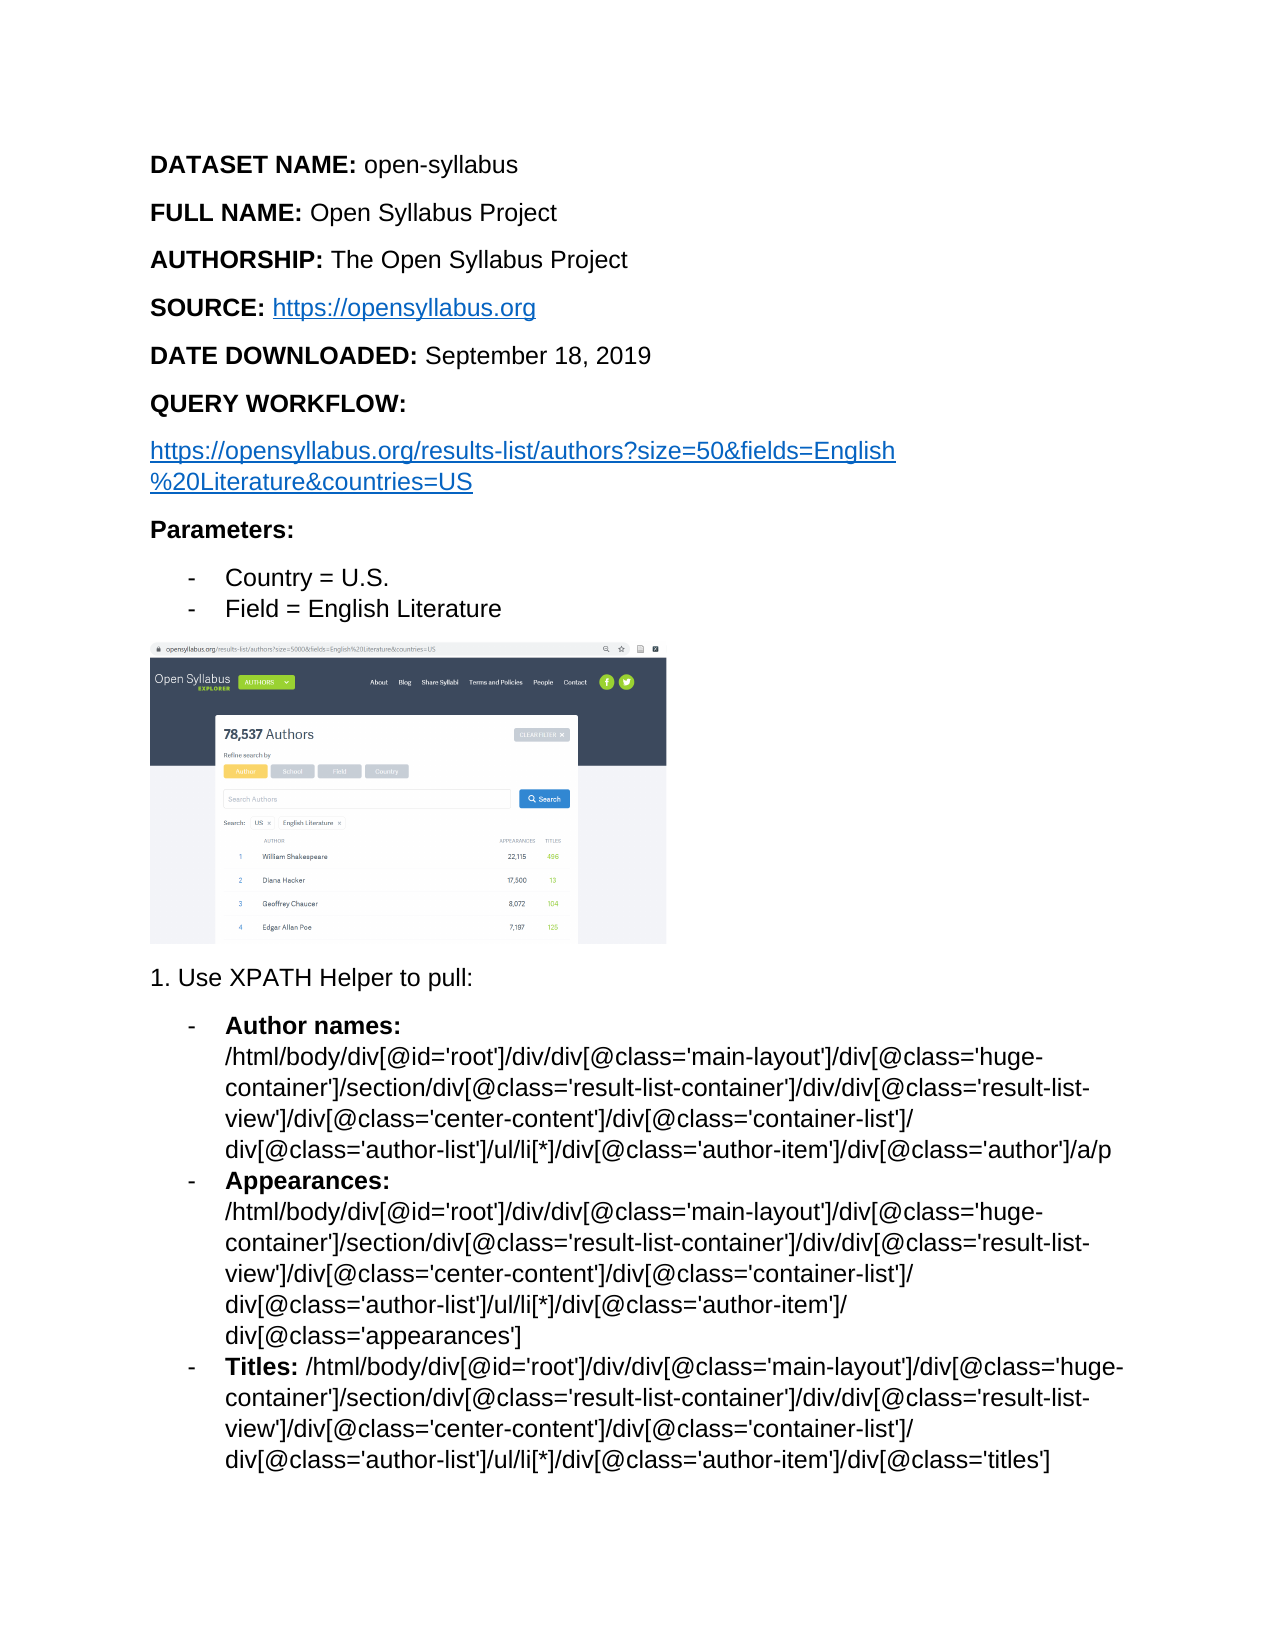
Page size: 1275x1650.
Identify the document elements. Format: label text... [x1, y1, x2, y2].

text AUTHORSHIP: The Open Syllabus Project [150, 245, 1125, 274]
text 1. Use XPATH Helper to pull: [150, 963, 1125, 992]
list Country = U.S. [187, 563, 1125, 591]
list Field = English Literature [187, 594, 1125, 622]
list Titles: /html/body/div[@id='root']/div/div[@class='main-layout']/div[@class='huge-container']/section/div[@class='result-list-container']/div/div[@class='result-list-view']/div[@class='center-content']/div[@class='container-list']/div[@class='author-list']/ul/li[*]/div[@class='author-item']/div[@class='titles'] [187, 1352, 1125, 1474]
text https://opensyllabus.org/results-list/authors?size=50&fields=English%20Literature&countries=US [150, 436, 1125, 496]
text Parameters: [150, 515, 1125, 544]
text FULL NAME: Open Syllabus Project [150, 198, 1125, 226]
list Author names: /html/body/div[@id='root']/div/div[@class='main-layout']/div[@class='huge-container']/section/div[@class='result-list-container']/div/div[@class='result-list-view']/div[@class='center-content']/div[@class='container-list']/div[@class='author-list']/ul/li[*]/div[@class='author-item']/div[@class='author']/a/p [187, 1011, 1125, 1164]
list Appearances: /html/body/div[@id='root']/div/div[@class='main-layout']/div[@class='huge-container']/section/div[@class='result-list-container']/div/div[@class='result-list-view']/div[@class='center-content']/div[@class='container-list']/div[@class='author-list']/ul/li[*]/div[@class='author-item']/div[@class='appearances'] [187, 1166, 1125, 1350]
text DATASET NAME: open-syllabus [150, 150, 1125, 179]
picture [150, 641, 667, 944]
text DATE DOWNLOADED: September 18, 2019 [150, 341, 1125, 369]
text QUERY WORKFLOW: [150, 388, 1125, 417]
text SOURCE: https://opensyllabus.org [150, 293, 1125, 322]
